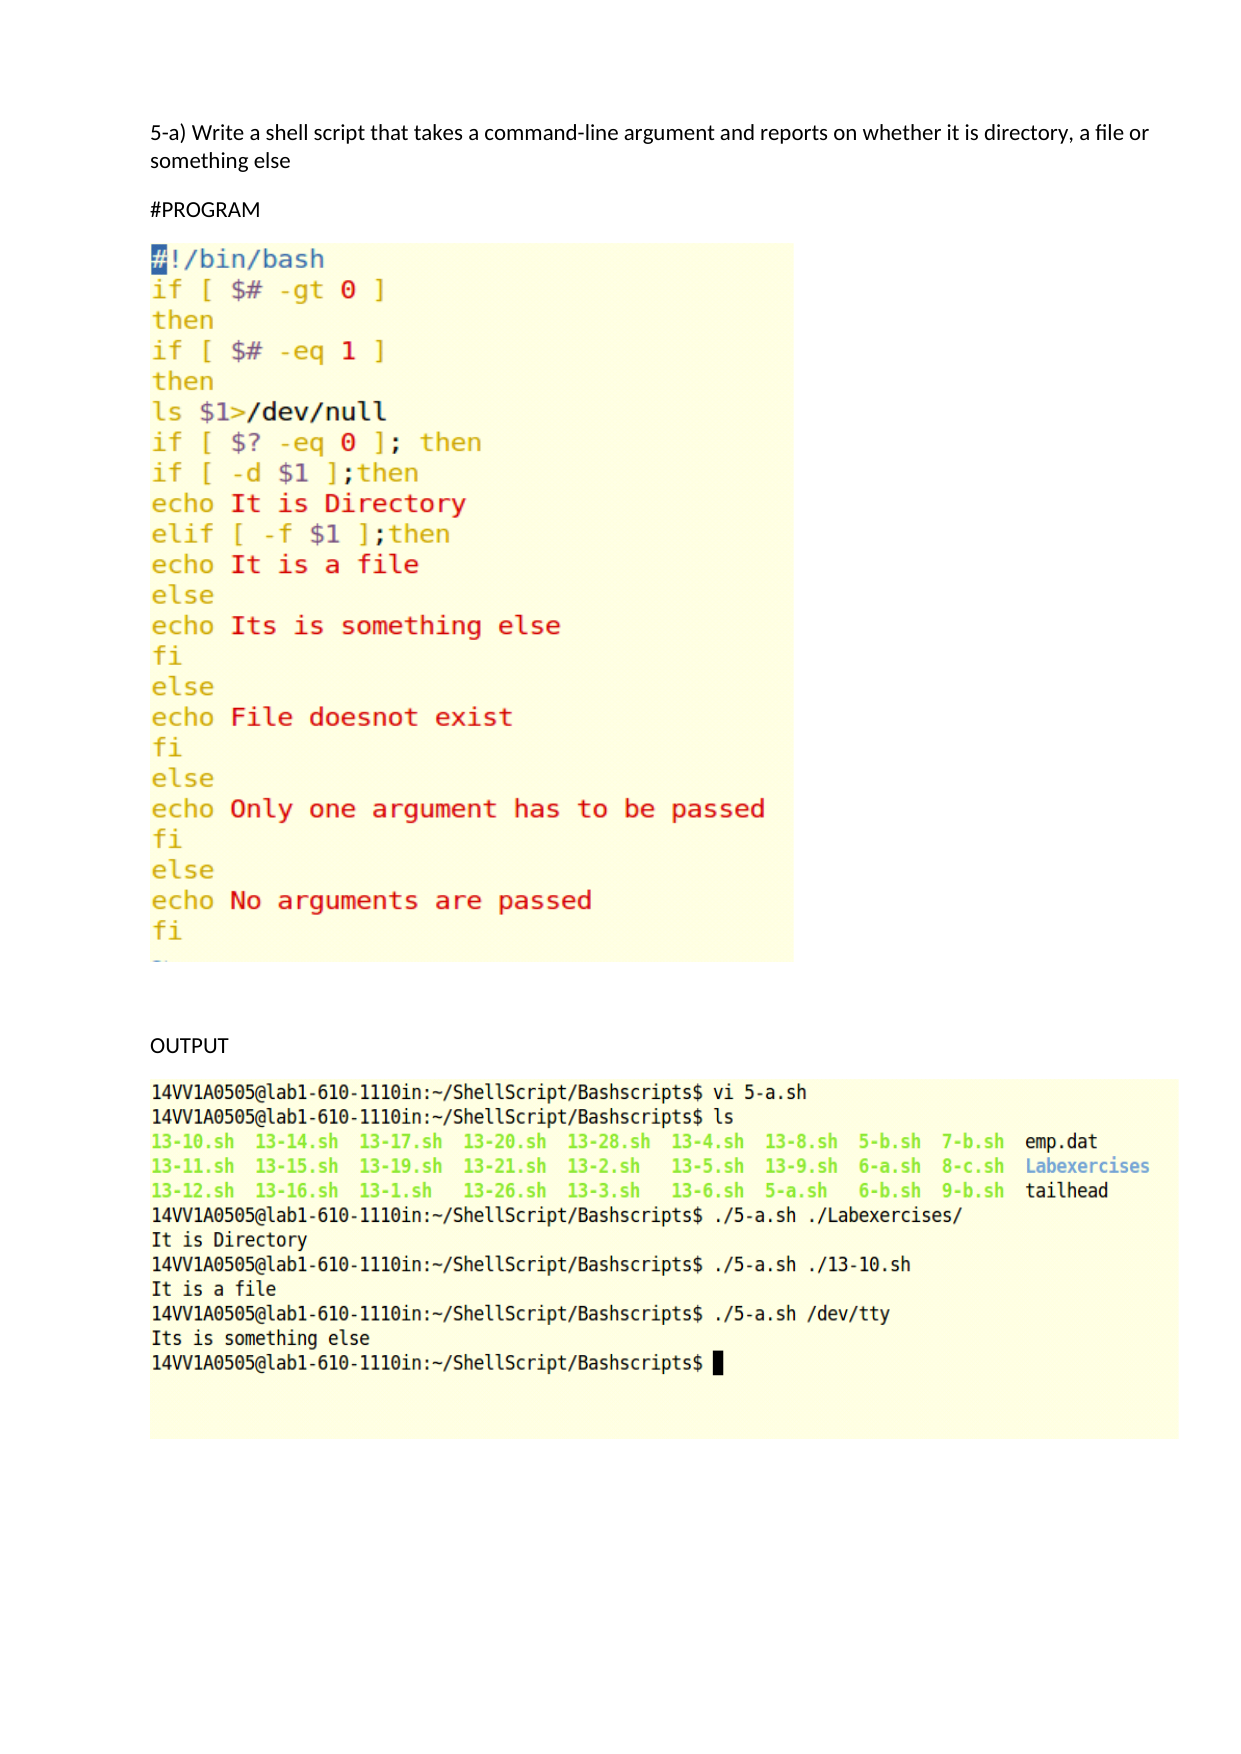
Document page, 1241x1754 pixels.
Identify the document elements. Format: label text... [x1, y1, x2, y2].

text #PROGRAM [150, 195, 1240, 223]
text OUTPUT [150, 1031, 1240, 1059]
text 5-a) Write a shell script that takes a command-line argument and reports on whether it is directory, a file or something else [150, 118, 1240, 174]
picture [150, 1079, 1179, 1439]
picture [150, 243, 794, 962]
